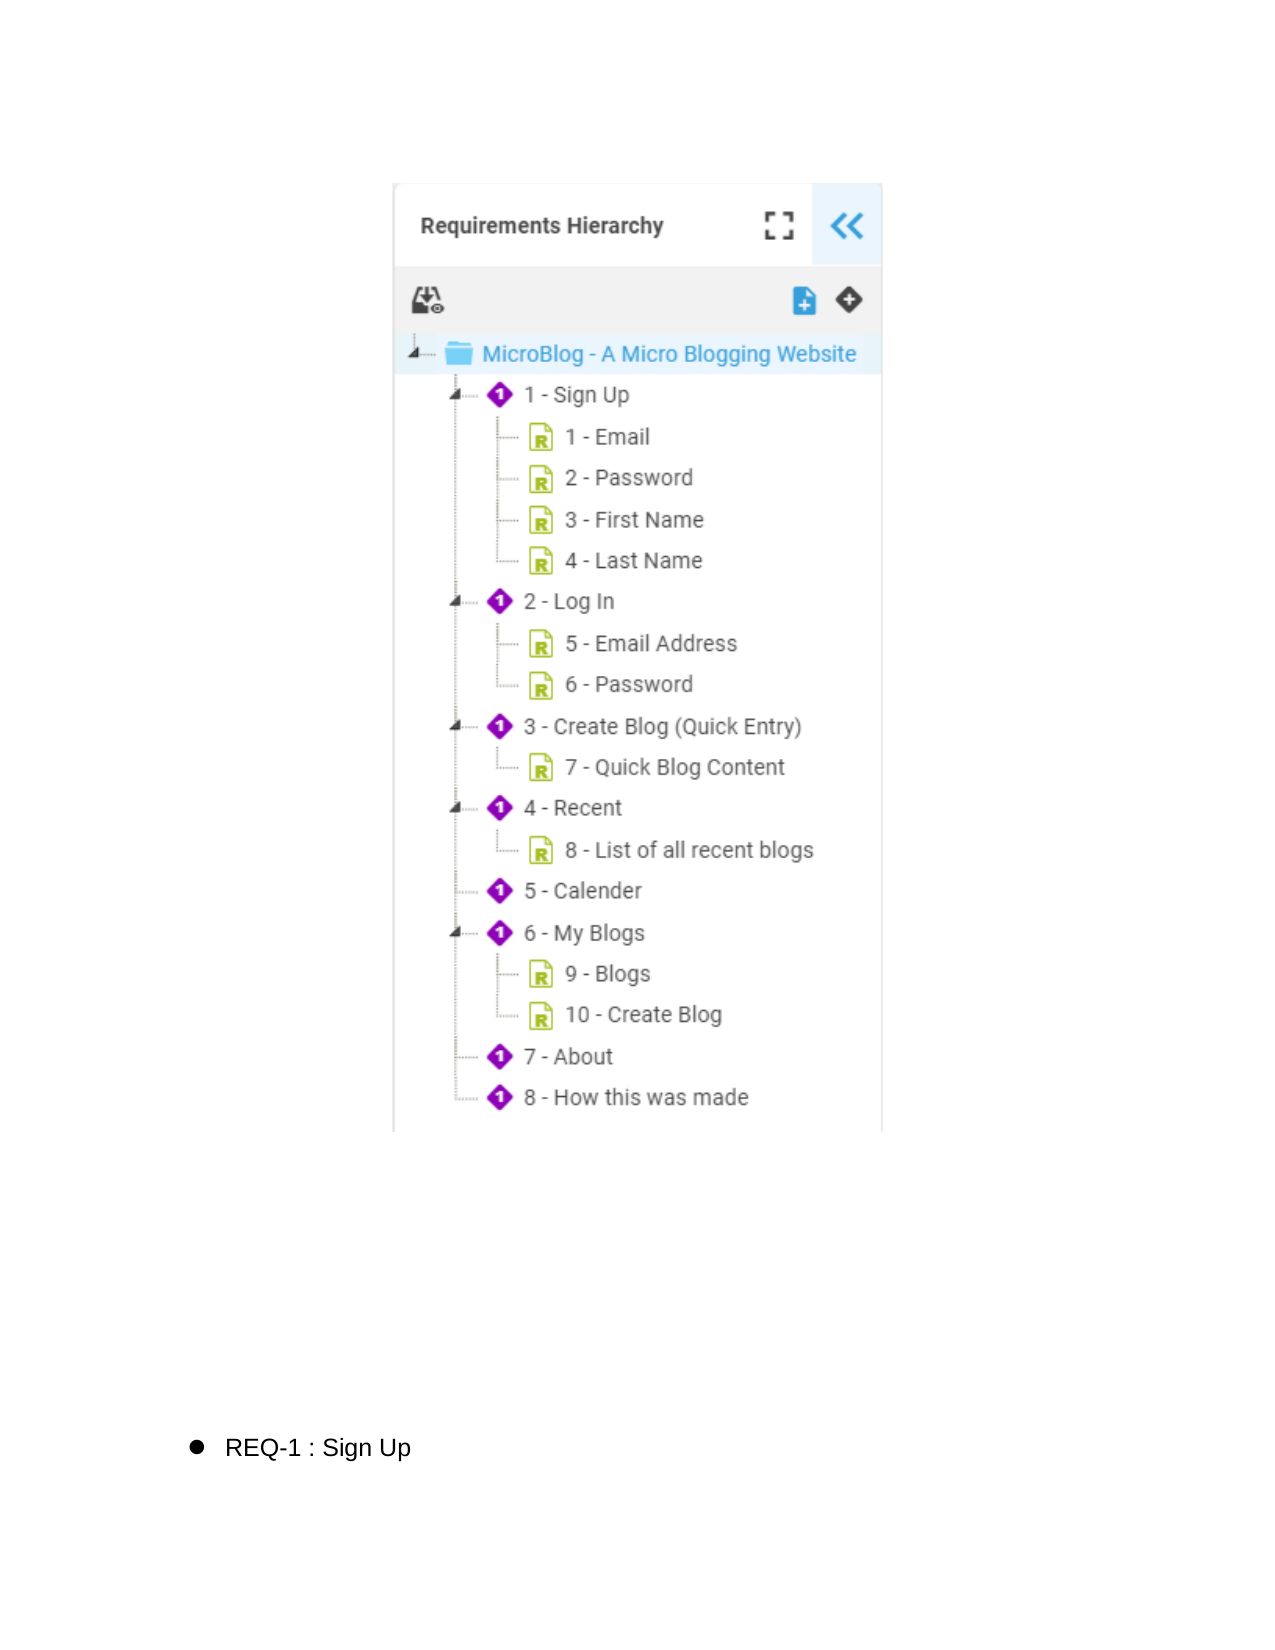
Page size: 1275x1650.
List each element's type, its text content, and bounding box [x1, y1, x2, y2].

picture [392, 183, 883, 1132]
list REQ-1 : Sign Up [187, 1432, 1125, 1461]
